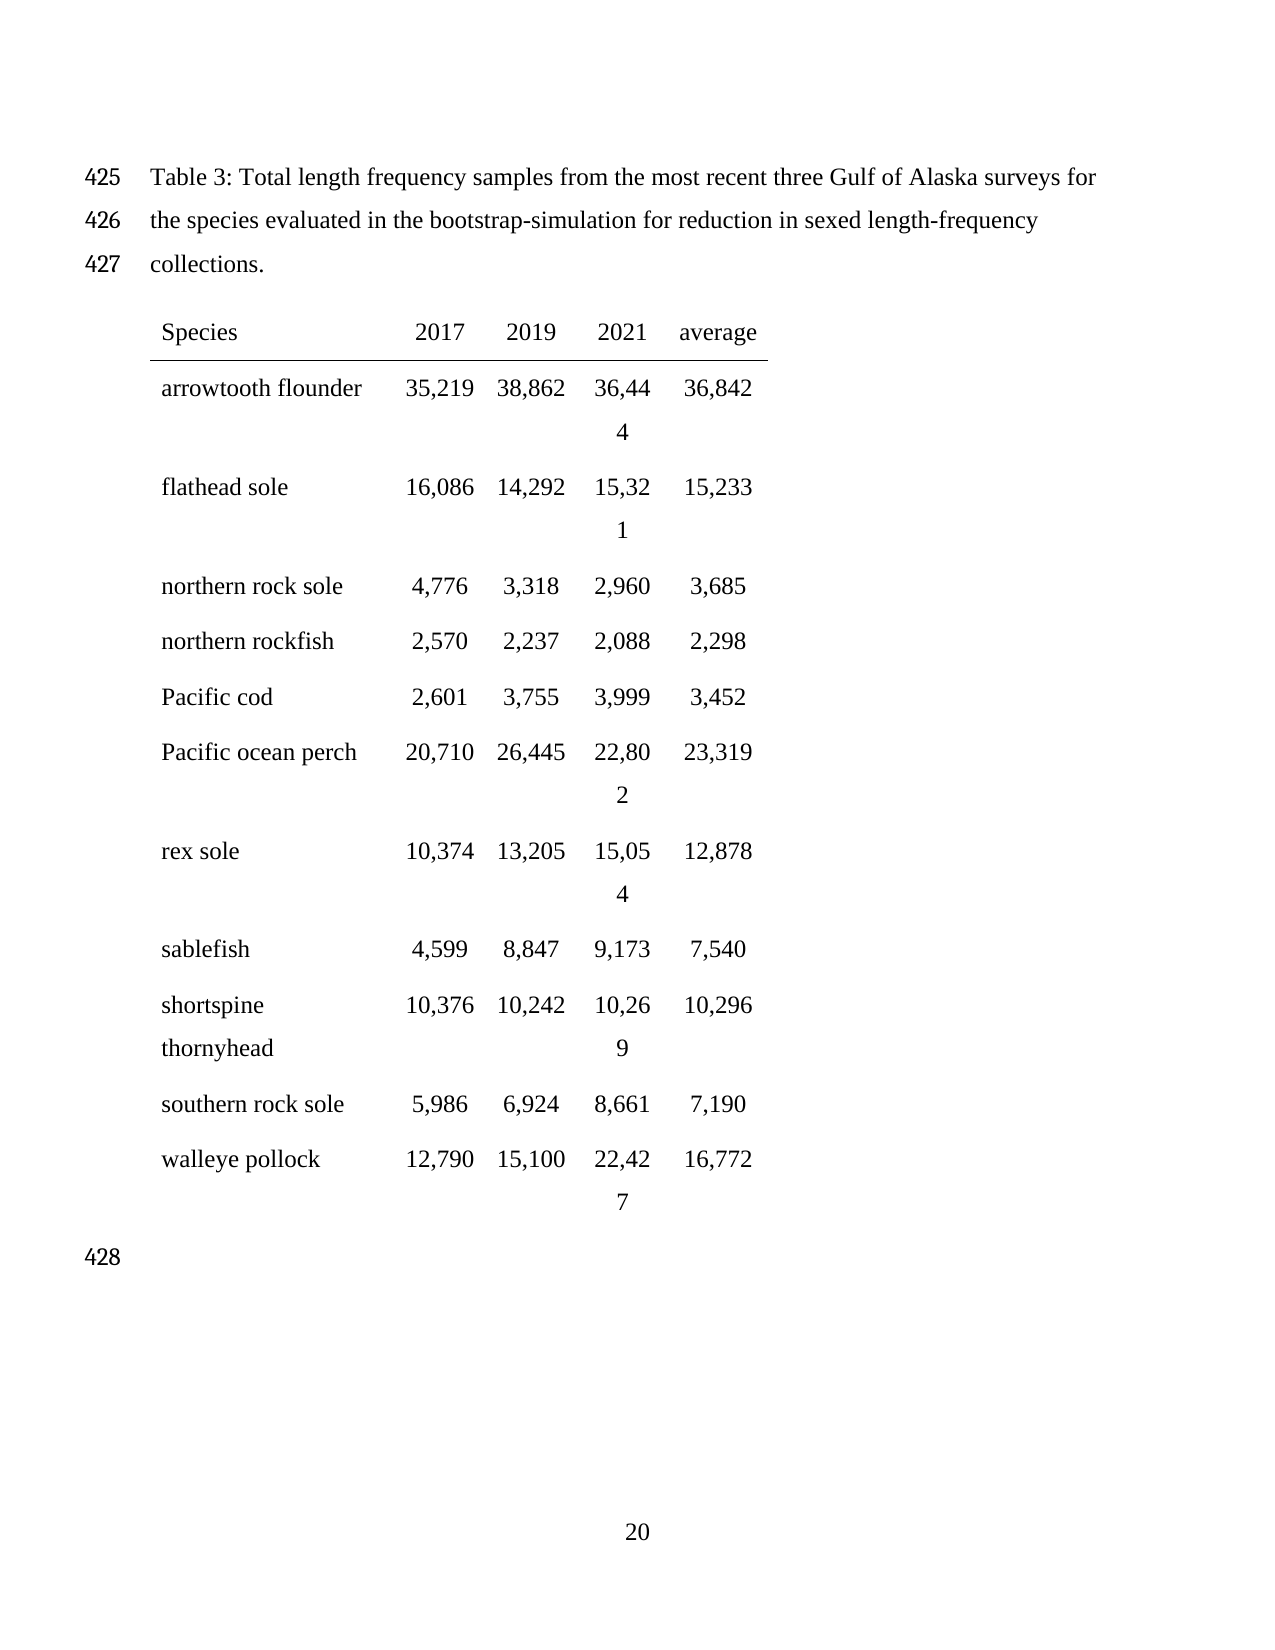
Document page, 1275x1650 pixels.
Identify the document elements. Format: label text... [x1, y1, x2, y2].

table_cell 8,661 [577, 1076, 668, 1132]
table_header 2017 [394, 304, 485, 360]
table_cell 14,292 [485, 460, 577, 558]
table_cell 16,086 [394, 460, 485, 558]
table_cell 6,924 [485, 1076, 577, 1132]
table_cell 23,319 [668, 725, 768, 823]
table_cell flathead sole [150, 460, 394, 558]
table_cell arrowtooth flounder [150, 361, 394, 459]
text Table 3: Total length frequency samples from the most recent three Gulf of Alaska surveys for the species evaluated in the bootstrap-simulation for reduction in sexed length-frequency collections. [150, 162, 1125, 277]
table_cell 7,190 [668, 1076, 768, 1132]
table_header average [668, 304, 768, 360]
table_cell 3,999 [577, 669, 668, 725]
table_cell 8,847 [485, 922, 577, 978]
table_cell 20,710 [394, 725, 485, 823]
table_cell 36,444 [577, 361, 668, 459]
table_cell 2,088 [577, 614, 668, 669]
table_cell sablefish [150, 922, 394, 978]
table_cell 3,755 [485, 669, 577, 725]
table_cell 16,772 [668, 1132, 768, 1230]
table_cell 36,842 [668, 361, 768, 459]
table_cell 10,374 [394, 824, 485, 922]
table_cell 15,321 [577, 460, 668, 558]
table_cell 7,540 [668, 922, 768, 978]
table_cell 12,878 [668, 824, 768, 922]
table_cell 5,986 [394, 1076, 485, 1132]
table_cell 4,599 [394, 922, 485, 978]
table_cell 10,376 [394, 978, 485, 1076]
table_cell 15,054 [577, 824, 668, 922]
table_cell 35,219 [394, 361, 485, 459]
table_cell 13,205 [485, 824, 577, 922]
table_cell 2,237 [485, 614, 577, 669]
table_cell 10,242 [485, 978, 577, 1076]
table_cell 15,100 [485, 1132, 577, 1230]
table_cell 15,233 [668, 460, 768, 558]
table_cell shortspine thornyhead [150, 978, 394, 1076]
table_cell 10,296 [668, 978, 768, 1076]
table_cell 3,685 [668, 558, 768, 614]
table_cell 3,318 [485, 558, 577, 614]
table_cell rex sole [150, 824, 394, 922]
table_cell Pacific cod [150, 669, 394, 725]
table_cell walleye pollock [150, 1132, 394, 1230]
table_cell Pacific ocean perch [150, 725, 394, 823]
table_cell 12,790 [394, 1132, 485, 1230]
table_header 2019 [485, 304, 577, 360]
table_cell 2,960 [577, 558, 668, 614]
table_cell 26,445 [485, 725, 577, 823]
table_cell 3,452 [668, 669, 768, 725]
table_cell northern rock sole [150, 558, 394, 614]
table_cell 2,570 [394, 614, 485, 669]
table_cell 2,601 [394, 669, 485, 725]
table_cell 10,269 [577, 978, 668, 1076]
table_cell southern rock sole [150, 1076, 394, 1132]
table_cell 22,427 [577, 1132, 668, 1230]
table_cell 2,298 [668, 614, 768, 669]
table_cell 4,776 [394, 558, 485, 614]
table_cell 38,862 [485, 361, 577, 459]
table_header Species [150, 304, 394, 360]
table_cell 22,802 [577, 725, 668, 823]
table_header 2021 [577, 304, 668, 360]
table_cell 9,173 [577, 922, 668, 978]
table_cell northern rockfish [150, 614, 394, 669]
